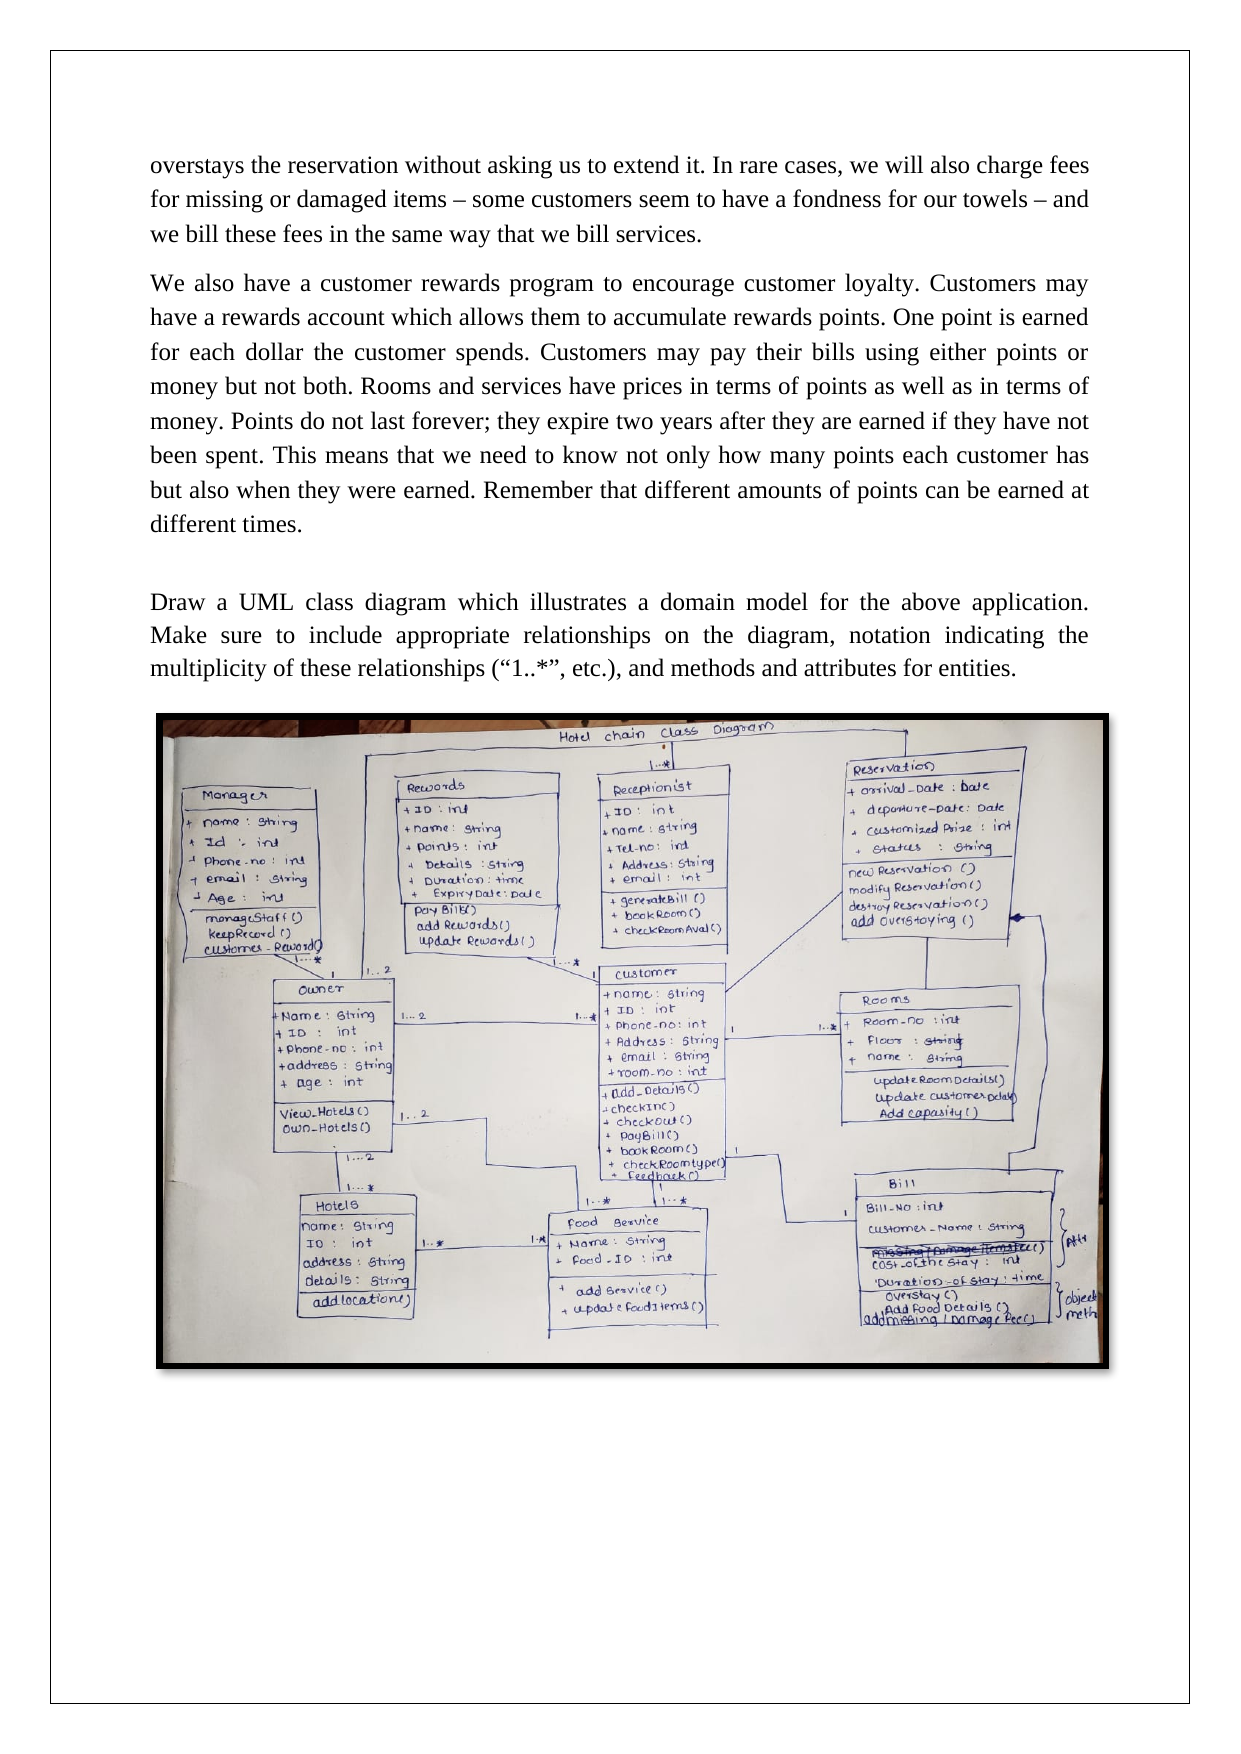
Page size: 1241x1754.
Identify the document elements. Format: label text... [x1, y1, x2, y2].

text Draw a UML class diagram which illustrates a domain model for the above application. Make sure to include appropriate relationships on the diagram, notation indicating the multiplicity of these relationships (“1..*”, etc.), and methods and attributes for entities. [150, 587, 1090, 682]
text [150, 150, 1090, 248]
text We also have a customer rewards program to encourage customer loyalty. Customers may have a rewards account which allows them to accumulate rewards points. One point is earned for each dollar the customer spends. Customers may pay their bills using either points or money but not both. Rooms and services have prices in terms of points as well as in terms of money. Points do not last forever; they expire two years after they are earned if they have not been spent. This means that we need to know not only how many points each customer has but also when they were earned. Remember that different amounts of points can be earned at different times. [150, 268, 1090, 538]
picture [163, 720, 1103, 1363]
